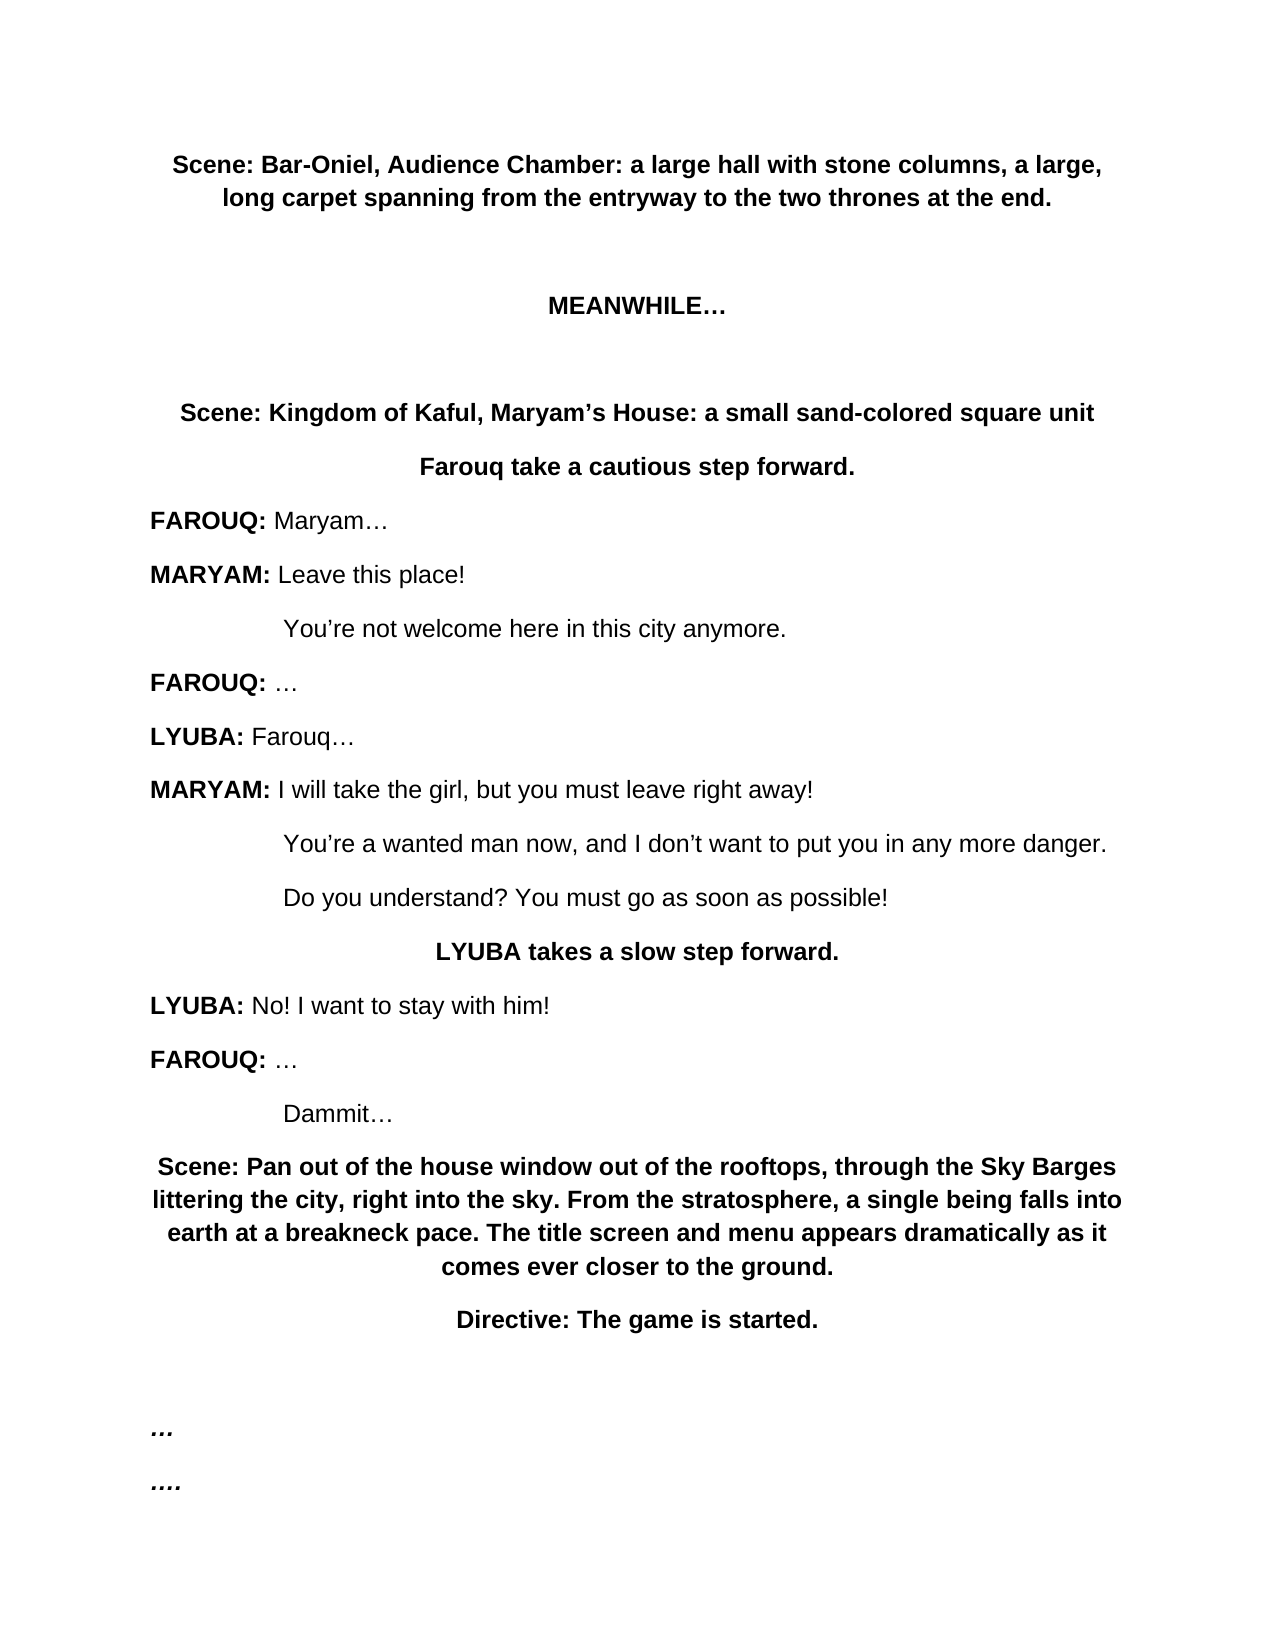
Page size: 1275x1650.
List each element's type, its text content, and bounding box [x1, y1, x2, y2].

text Farouq take a cautious step forward. [150, 452, 1125, 481]
text FAROUQ: … [150, 1045, 1125, 1073]
text Do you understand? You must go as soon as possible! [150, 883, 1125, 912]
text Scene: Kingdom of Kaful, Maryam’s House: a small sand-colored square unit [150, 398, 1125, 427]
text …. [150, 1467, 1125, 1496]
text Directive: The game is started. [150, 1305, 1125, 1334]
text LYUBA: No! I want to stay with him! [150, 991, 1125, 1019]
text You’re not welcome here in this city anymore. [150, 614, 1125, 643]
text MARYAM: Leave this place! [150, 560, 1125, 589]
text Scene: Pan out of the house window out of the rooftops, through the Sky Barges littering the city, right into the sky. From the stratosphere, a single being falls into earth at a breakneck pace. The title screen and menu appears dramatically as it comes ever closer to the ground. [150, 1152, 1125, 1280]
text MEANWHILE… [150, 291, 1125, 319]
text You’re a wanted man now, and I don’t want to put you in any more danger. [150, 829, 1125, 858]
text FAROUQ: … [150, 668, 1125, 696]
text LYUBA: Farouq… [150, 722, 1125, 750]
text LYUBA takes a slow step forward. [150, 937, 1125, 966]
text Scene: Bar-Oniel, Audience Chamber: a large hall with stone columns, a large, long carpet spanning from the entryway to the two thrones at the end. [150, 150, 1125, 212]
text … [150, 1413, 1125, 1442]
text FAROUQ: Maryam… [150, 506, 1125, 535]
text MARYAM: I will take the girl, but you must leave right away! [150, 775, 1125, 804]
text Dammit… [150, 1098, 1125, 1127]
